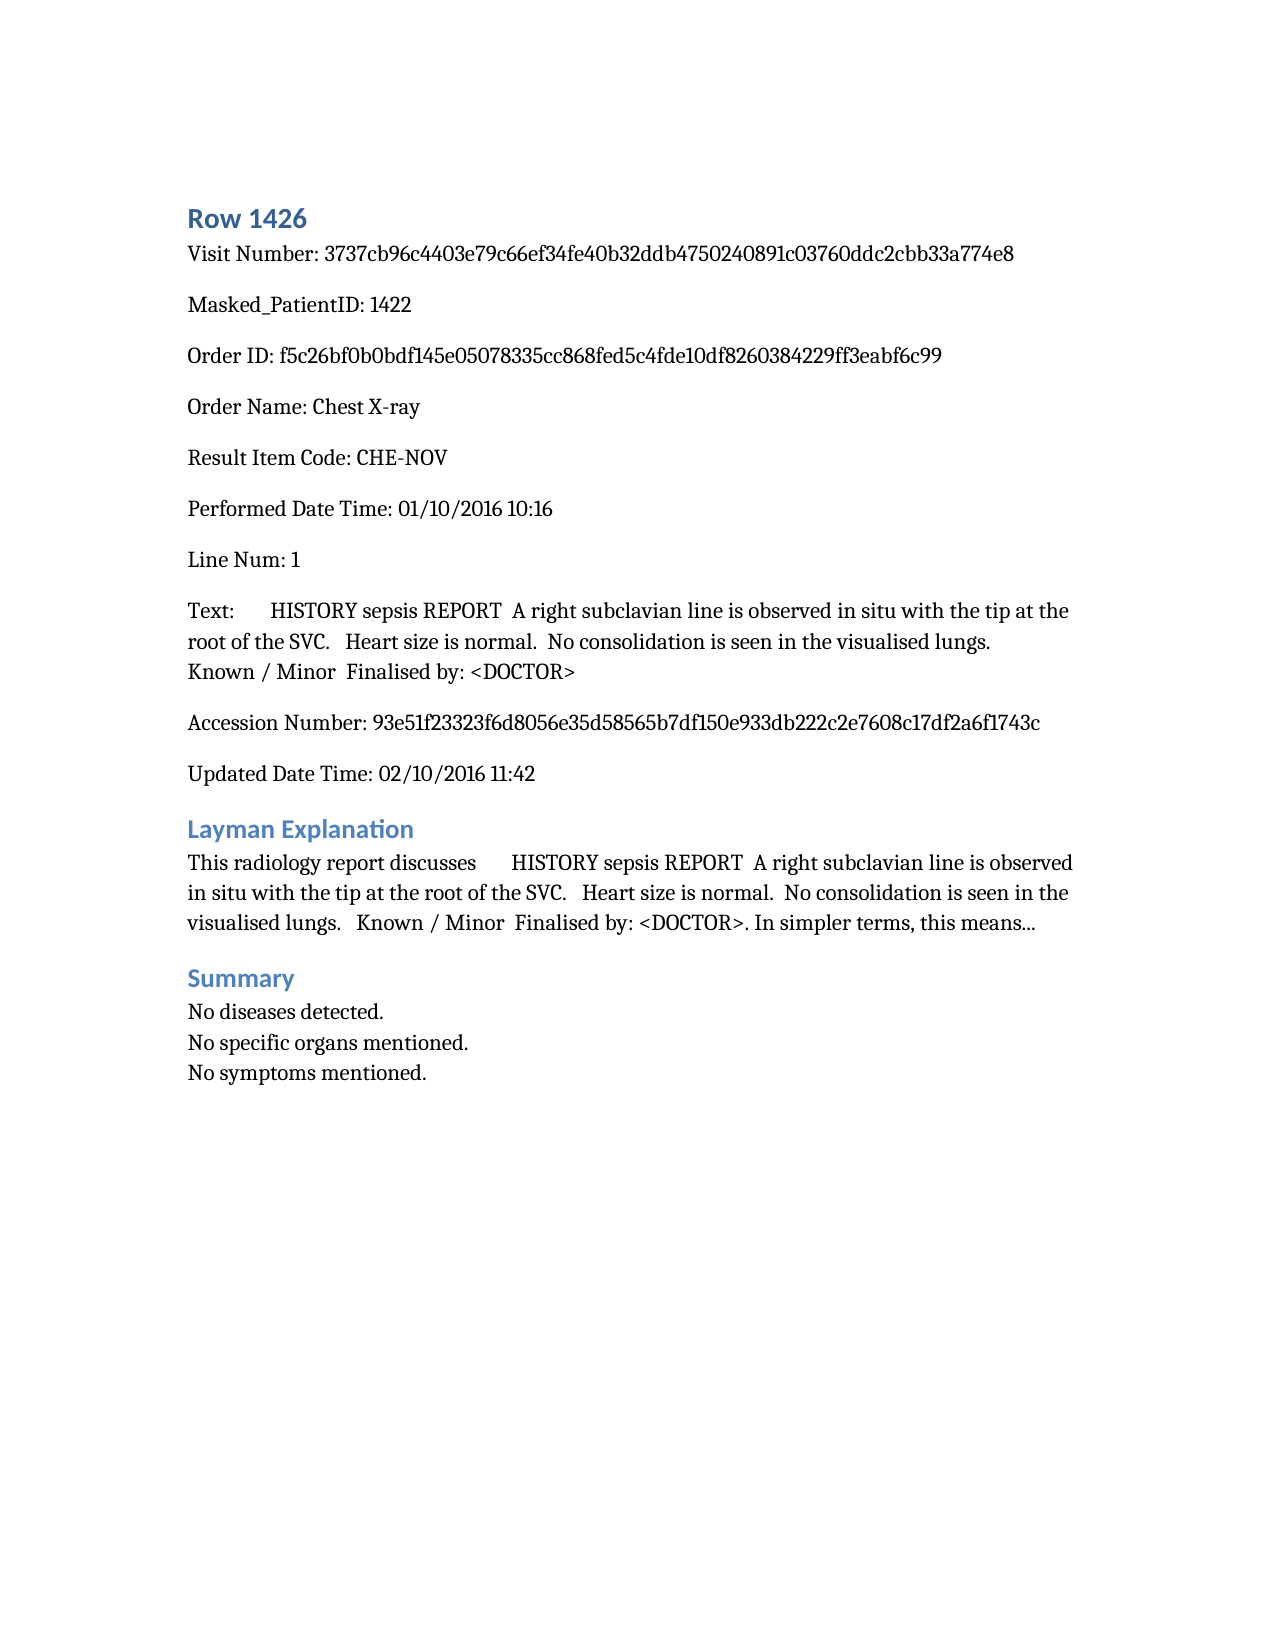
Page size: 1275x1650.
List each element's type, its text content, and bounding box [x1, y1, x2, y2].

text Updated Date Time: 02/10/2016 11:42 [187, 761, 1087, 787]
text Performed Date Time: 01/10/2016 10:16 [187, 496, 1087, 522]
text Masked_PatientID: 1422 [187, 292, 1087, 318]
text No diseases detected. No specific organs mentioned. No symptoms mentioned. [187, 999, 1087, 1086]
text Order Name: Chest X-ray [187, 394, 1087, 420]
subtitle Layman Explanation [187, 812, 1087, 845]
text Visit Number: 3737cb96c4403e79c66ef34fe40b32ddb4750240891c03760ddc2cbb33a774e8 [187, 241, 1087, 267]
text Order ID: f5c26bf0b0bdf145e05078335cc868fed5c4fde10df8260384229ff3eabf6c99 [187, 343, 1087, 369]
text Result Item Code: CHE-NOV [187, 445, 1087, 471]
text Line Num: 1 [187, 547, 1087, 573]
subtitle Summary [187, 961, 1087, 994]
text This radiology report discusses HISTORY sepsis REPORT A right subclavian line is observed in situ with the tip at the root of the SVC. Heart size is normal. No consolidation is seen in the visualised lungs. Known / Minor Finalised by: <DOCTOR>. In simpler terms, this means... [187, 850, 1087, 936]
text Accession Number: 93e51f23323f6d8056e35d58565b7df150e933db222c2e7608c17df2a6f1743c [187, 710, 1087, 736]
subtitle Row 1426 [187, 200, 1087, 236]
text Text: HISTORY sepsis REPORT A right subclavian line is observed in situ with the tip at the root of the SVC. Heart size is normal. No consolidation is seen in the visualised lungs. Known / Minor Finalised by: <DOCTOR> [187, 598, 1087, 685]
